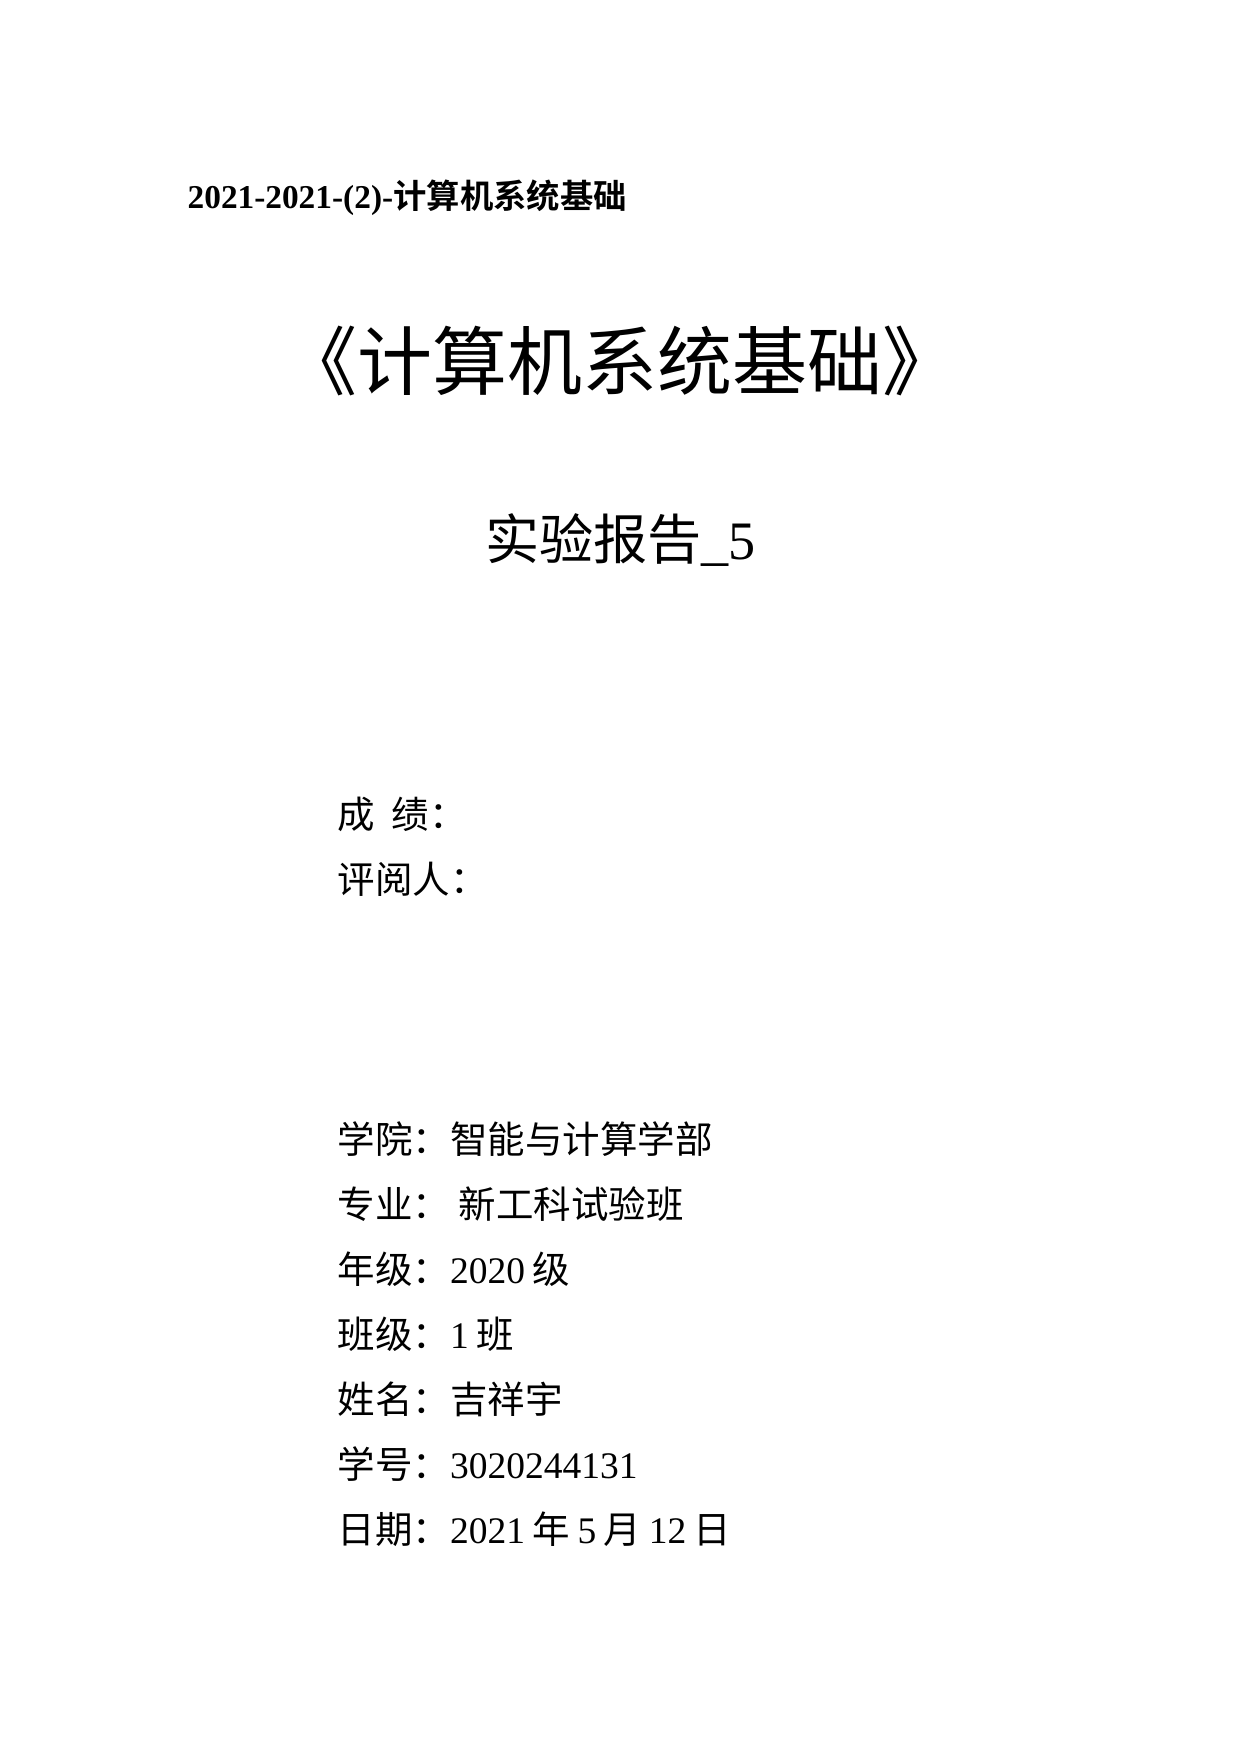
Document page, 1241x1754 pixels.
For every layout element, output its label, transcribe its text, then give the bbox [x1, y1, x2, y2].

text 学院：智能与计算学部 [187, 1104, 1053, 1169]
text 实验报告_5 [187, 487, 1053, 584]
text 日期：2021年5月12日 [187, 1494, 1053, 1559]
text 成 绩： [187, 779, 1053, 844]
text 2021-2021-(2)-计算机系统基础 [187, 162, 1053, 227]
text 《计算机系统基础》 [187, 292, 1053, 422]
text 专业： 新工科试验班 [187, 1169, 1053, 1234]
text 评阅人： [187, 844, 1053, 909]
text 班级：1班 [187, 1299, 1053, 1364]
text 学号：3020244131 [187, 1429, 1053, 1494]
text 姓名：吉祥宇 [187, 1364, 1053, 1429]
text 年级：2020级 [187, 1234, 1053, 1299]
